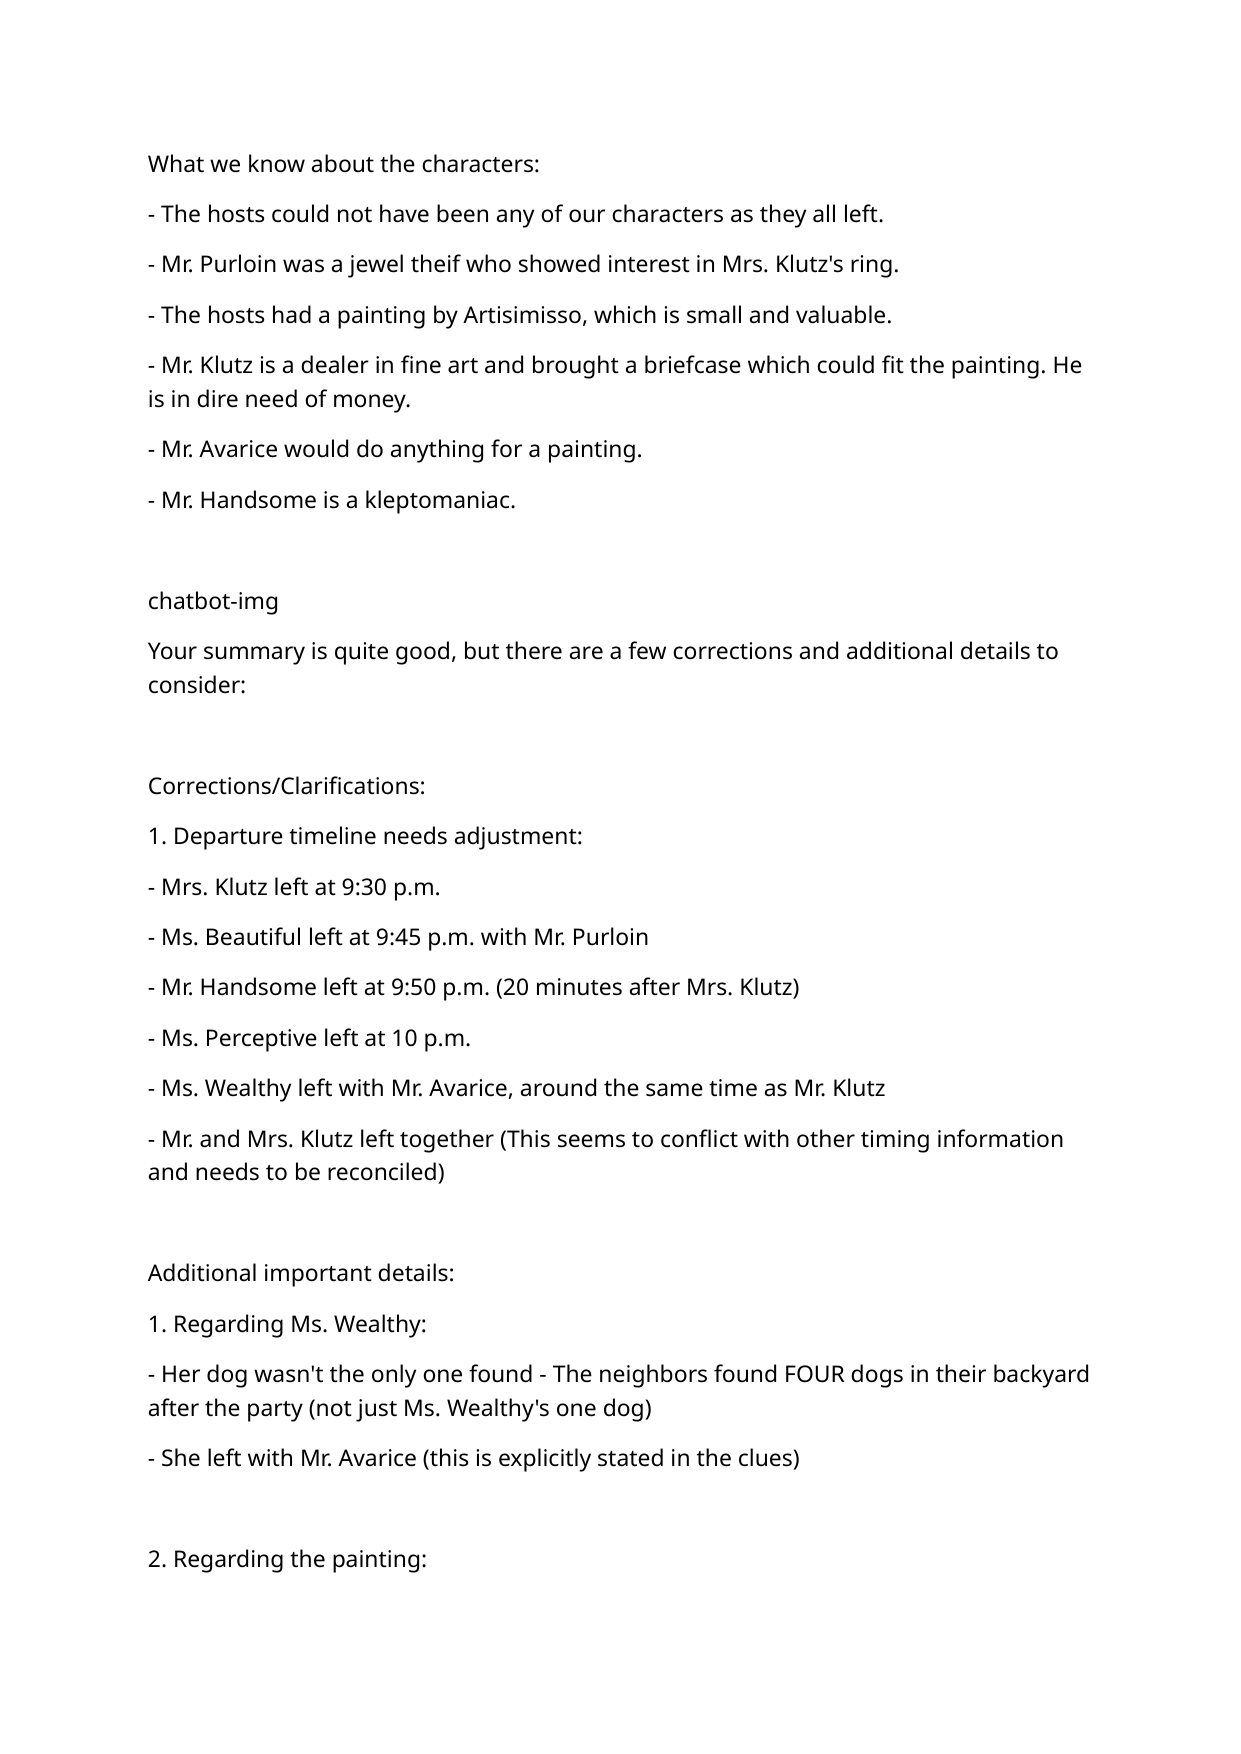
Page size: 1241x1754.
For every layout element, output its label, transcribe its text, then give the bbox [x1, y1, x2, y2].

text - She left with Mr. Avarice (this is explicitly stated in the clues) [148, 1442, 1093, 1473]
text - Mr. Klutz is a dealer in fine art and brought a briefcase which could fit the painting. He is in dire need of money. [148, 349, 1093, 414]
text - Her dog wasn't the only one found - The neighbors found FOUR dogs in their backyard after the party (not just Ms. Wealthy's one dog) [148, 1358, 1093, 1423]
text - Ms. Perceptive left at 10 p.m. [148, 1022, 1093, 1053]
text - The hosts had a painting by Artisimisso, which is small and valuable. [148, 299, 1093, 330]
text Additional important details: [148, 1257, 1093, 1288]
text - Mrs. Klutz left at 9:30 p.m. [148, 871, 1093, 902]
text - Mr. Avarice would do anything for a painting. [148, 433, 1093, 465]
text - The hosts could not have been any of our characters as they all left. [148, 198, 1093, 229]
text 1. Departure timeline needs adjustment: [148, 820, 1093, 851]
text Your summary is quite good, but there are a few corrections and additional details to consider: [148, 635, 1093, 700]
text - Mr. Handsome left at 9:50 p.m. (20 minutes after Mrs. Klutz) [148, 971, 1093, 1003]
text 1. Regarding Ms. Wealthy: [148, 1308, 1093, 1339]
text - Mr. Purloin was a jewel theif who showed interest in Mrs. Klutz's ring. [148, 248, 1093, 280]
text What we know about the characters: [148, 148, 1093, 179]
text 2. Regarding the painting: [148, 1543, 1093, 1574]
text Corrections/Clarifications: [148, 770, 1093, 801]
text - Mr. and Mrs. Klutz left together (This seems to conflict with other timing information and needs to be reconciled) [148, 1123, 1093, 1188]
text - Mr. Handsome is a kleptomaniac. [148, 484, 1093, 515]
text - Ms. Wealthy left with Mr. Avarice, around the same time as Mr. Klutz [148, 1072, 1093, 1103]
text chatbot-img [148, 585, 1093, 616]
text - Ms. Beautiful left at 9:45 p.m. with Mr. Purloin [148, 921, 1093, 952]
